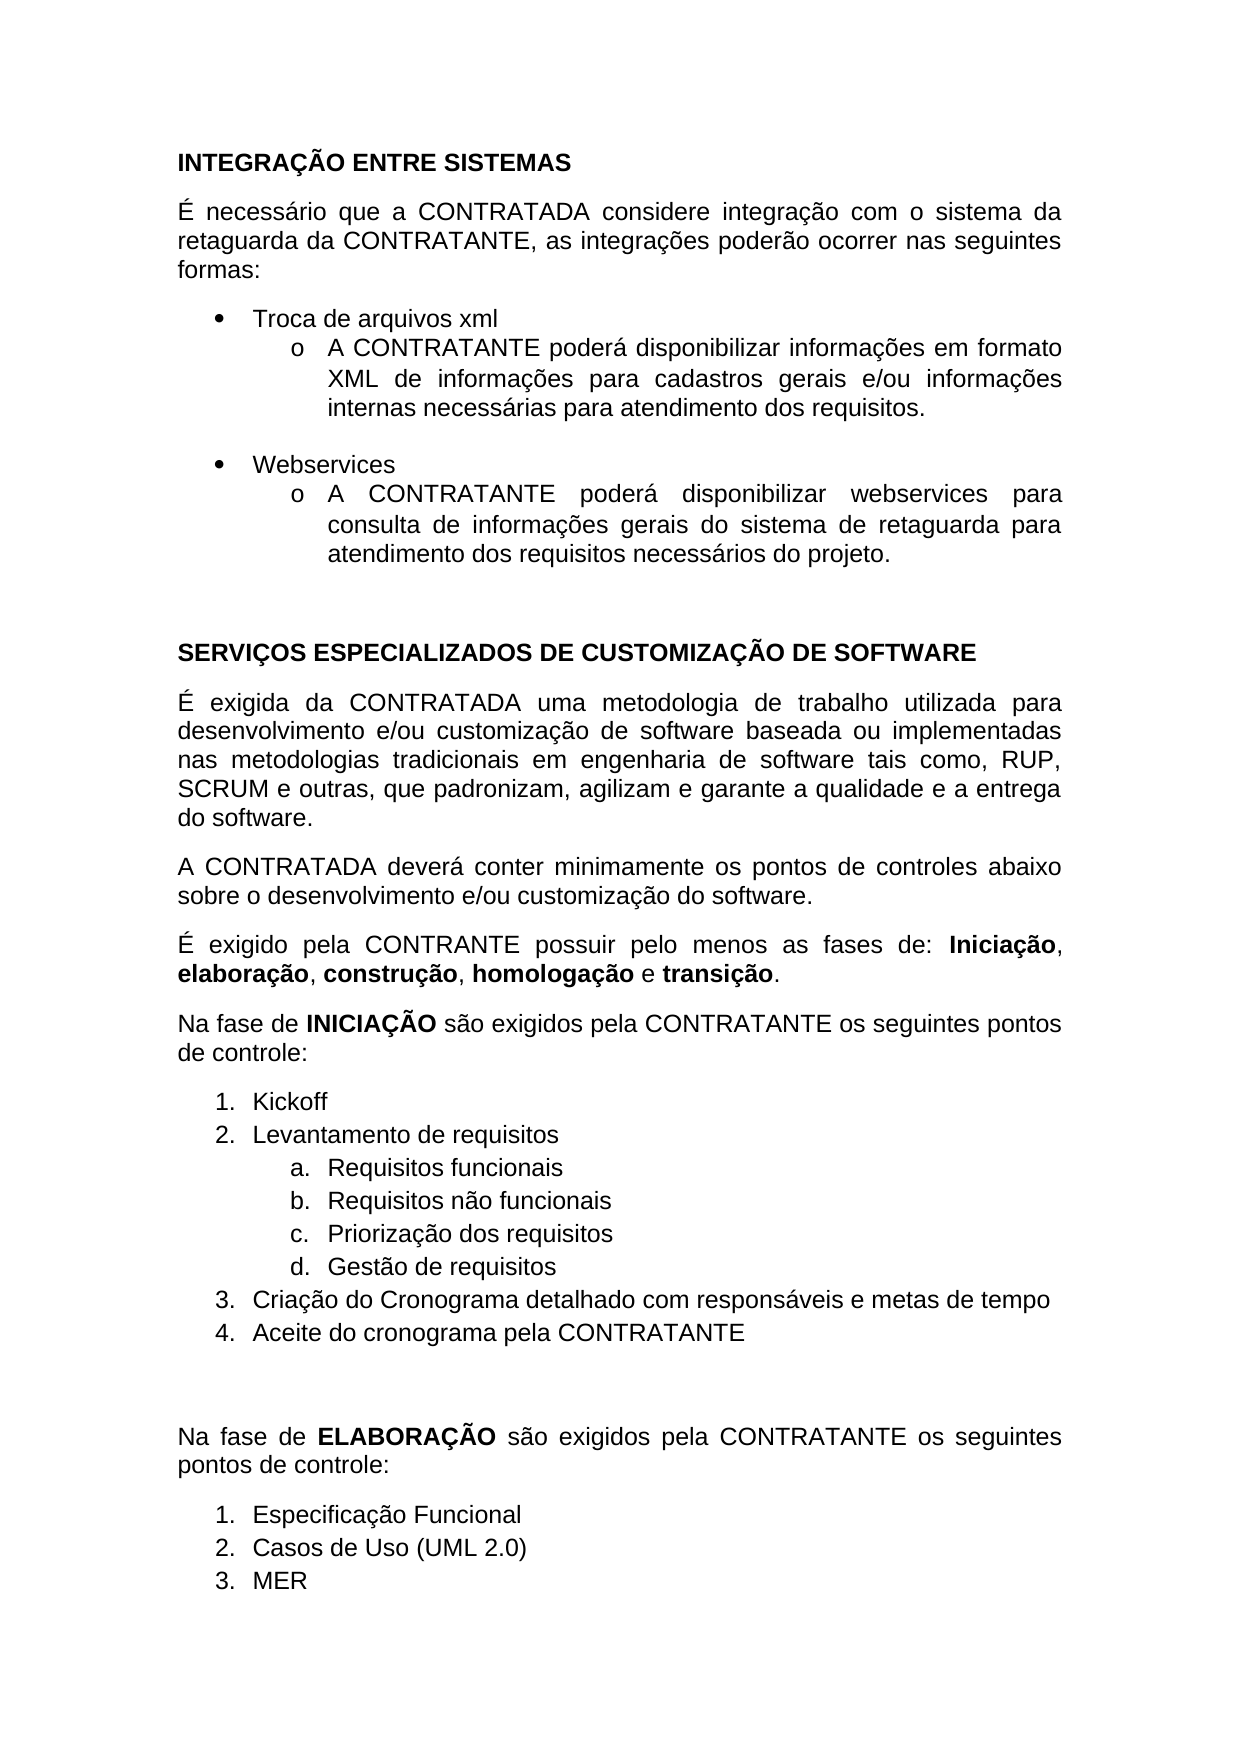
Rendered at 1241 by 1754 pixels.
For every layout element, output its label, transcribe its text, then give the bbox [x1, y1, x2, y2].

text INTEGRAÇÃO ENTRE SISTEMAS [177, 148, 1063, 176]
text SERVIÇOS ESPECIALIZADOS DE CUSTOMIZAÇÃO DE SOFTWARE [177, 638, 1063, 667]
text É exigido pela CONTRANTE possuir pelo menos as fases de: Iniciação, elaboração, construção, homologação e transição. [177, 931, 1063, 988]
list Webservices [215, 450, 1063, 479]
list Requisitos funcionais [290, 1153, 1063, 1182]
text Na fase de ELABORAÇÃO são exigidos pela CONTRATANTE os seguintes pontos de controle: [177, 1422, 1063, 1479]
list Kickoff [215, 1087, 1063, 1116]
text A CONTRATADA deverá conter minimamente os pontos de controles abaixo sobre o desenvolvimento e/ou customização do software. [177, 852, 1063, 910]
list A CONTRATANTE poderá disponibilizar webservices para consulta de informações gerais do sistema de retaguarda para atendimento dos requisitos necessários do projeto. [290, 479, 1063, 568]
list Troca de arquivos xml [215, 304, 1063, 333]
list Criação do Cronograma detalhado com responsáveis e metas de tempo [215, 1285, 1063, 1314]
text É necessário que a CONTRATADA considere integração com o sistema da retaguarda da CONTRATANTE, as integrações poderão ocorrer nas seguintes formas: [177, 197, 1063, 283]
text Na fase de INICIAÇÃO são exigidos pela CONTRATANTE os seguintes pontos de controle: [177, 1009, 1063, 1066]
list MER [215, 1566, 1063, 1595]
list Aceite do cronograma pela CONTRATANTE [215, 1318, 1063, 1347]
text É exigida da CONTRATADA uma metodologia de trabalho utilizada para desenvolvimento e/ou customização de software baseada ou implementadas nas metodologias tradicionais em engenharia de software tais como, RUP, SCRUM e outras, que padronizam, agilizam e garante a qualidade e a entrega do software. [177, 688, 1063, 831]
list Priorização dos requisitos [290, 1219, 1063, 1248]
list Requisitos não funcionais [290, 1186, 1063, 1215]
list Gestão de requisitos [290, 1252, 1063, 1281]
list Especificação Funcional [215, 1500, 1063, 1529]
list Levantamento de requisitos [215, 1120, 1063, 1149]
list A CONTRATANTE poderá disponibilizar informações em formato XML de informações para cadastros gerais e/ou informações internas necessárias para atendimento dos requisitos. [290, 333, 1063, 422]
list Casos de Uso (UML 2.0) [215, 1533, 1063, 1562]
